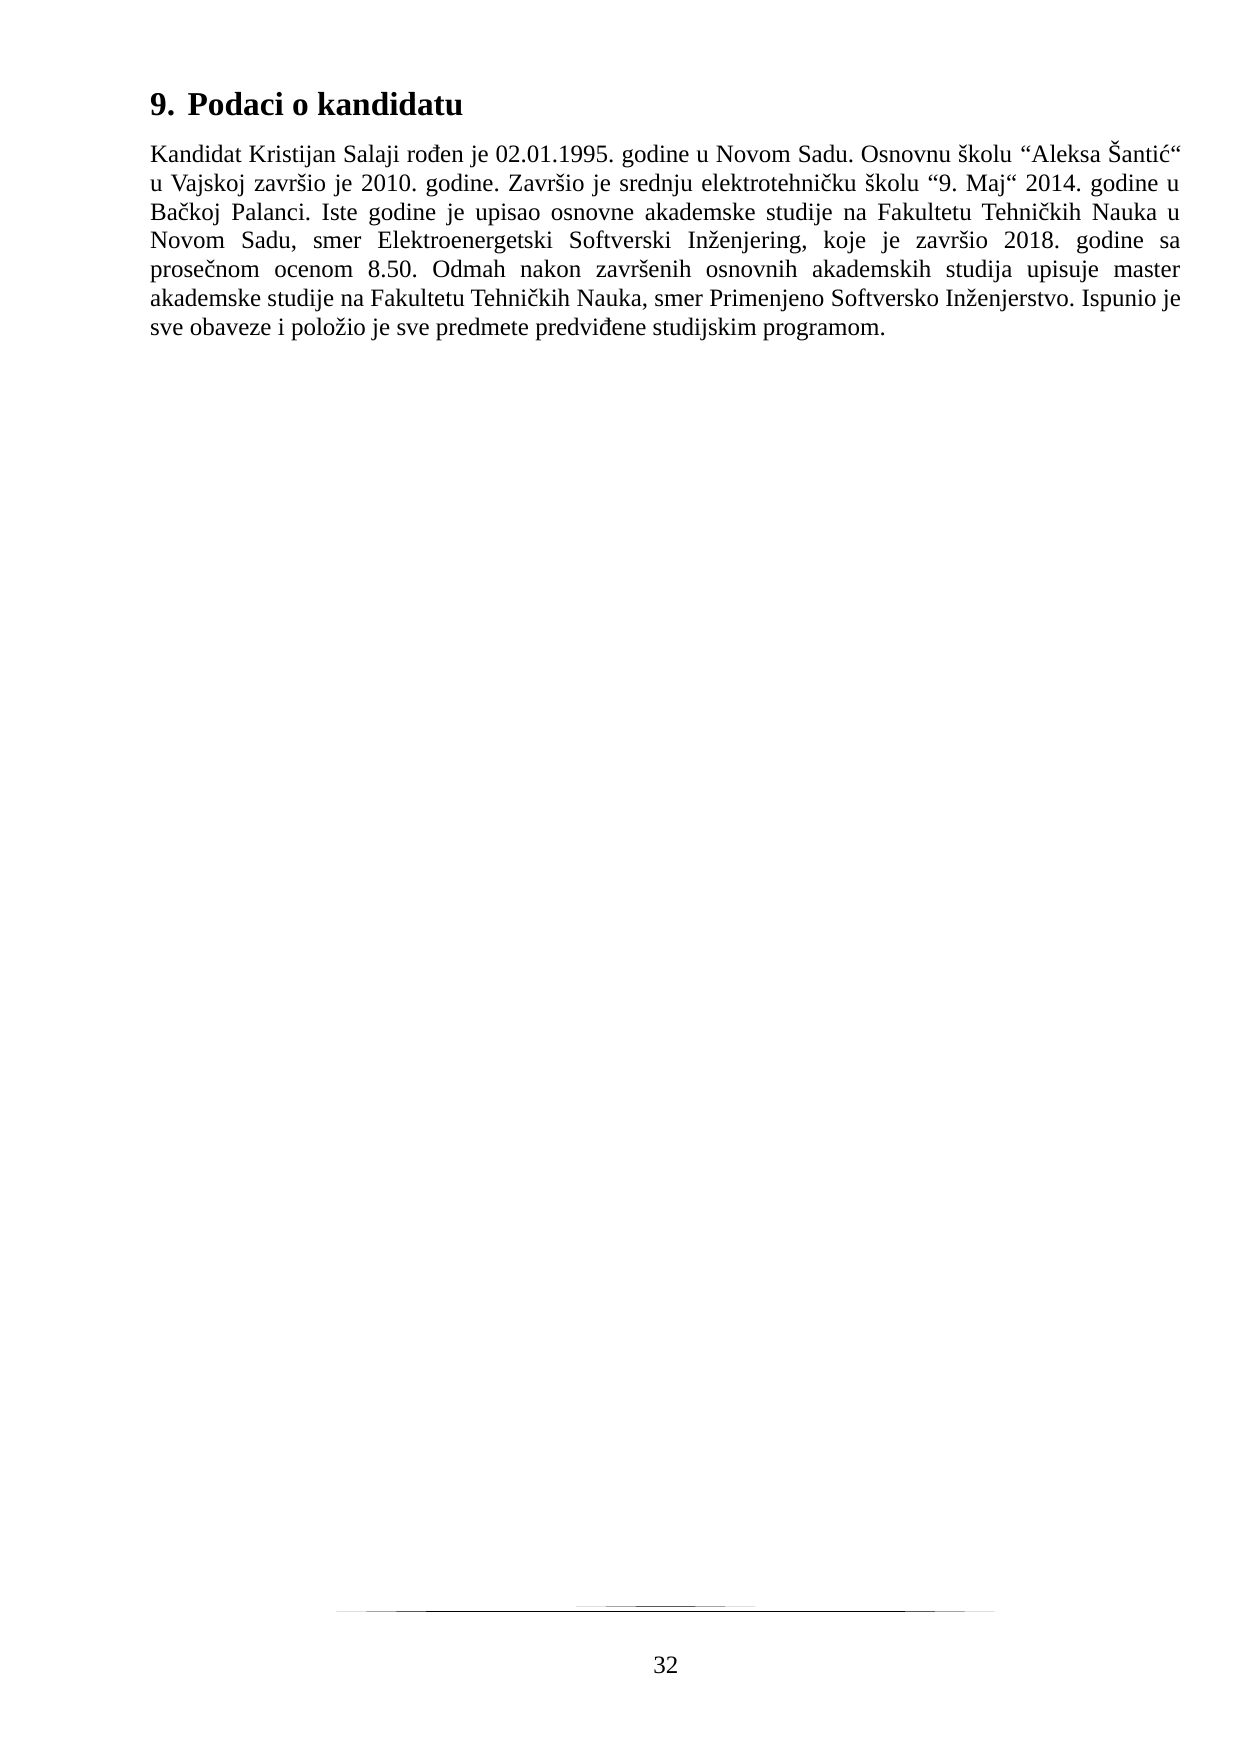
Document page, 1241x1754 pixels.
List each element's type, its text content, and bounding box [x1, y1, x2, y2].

subtitle Podaci o kandidatu [150, 84, 1181, 122]
text Kandidat Kristijan Salaji rođen je 02.01.1995. godine u Novom Sadu. Osnovnu školu “Aleksa Šantić“ u Vajskoj završio je 2010. godine. Završio je srednju elektrotehničku školu “9. Maj“ 2014. godine u Bačkoj Palanci. Iste godine je upisao osnovne akademske studije na Fakultetu Tehničkih Nauka u Novom Sadu, smer Elektroenergetski Softverski Inženjering, koje je završio 2018. godine sa prosečnom ocenom 8.50. Odmah nakon završenih osnovnih akademskih studija upisuje master akademske studije na Fakultetu Tehničkih Nauka, smer Primenjeno Softversko Inženjerstvo. Ispunio je sve obaveze i položio je sve predmete predviđene studijskim programom. [150, 139, 1181, 340]
